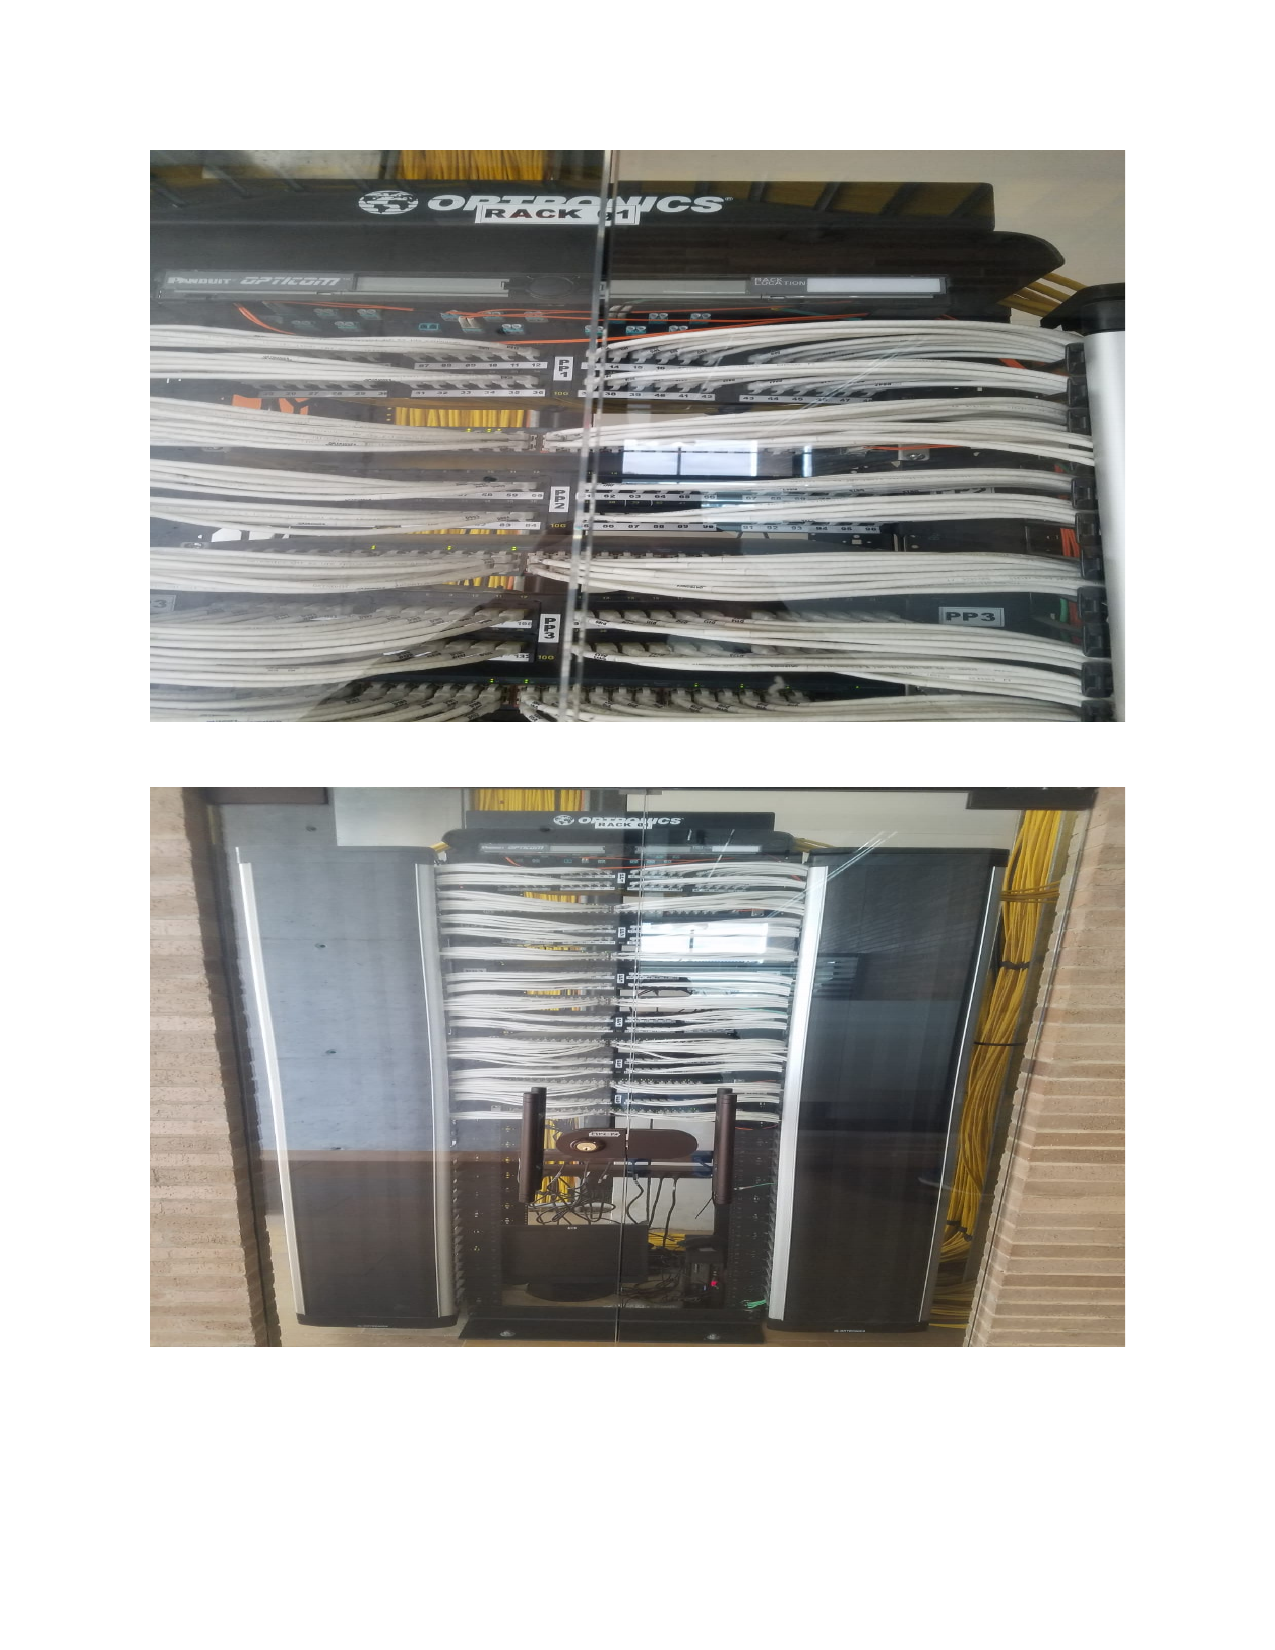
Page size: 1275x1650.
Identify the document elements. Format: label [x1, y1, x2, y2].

picture [150, 150, 1125, 722]
picture [150, 787, 1125, 1347]
